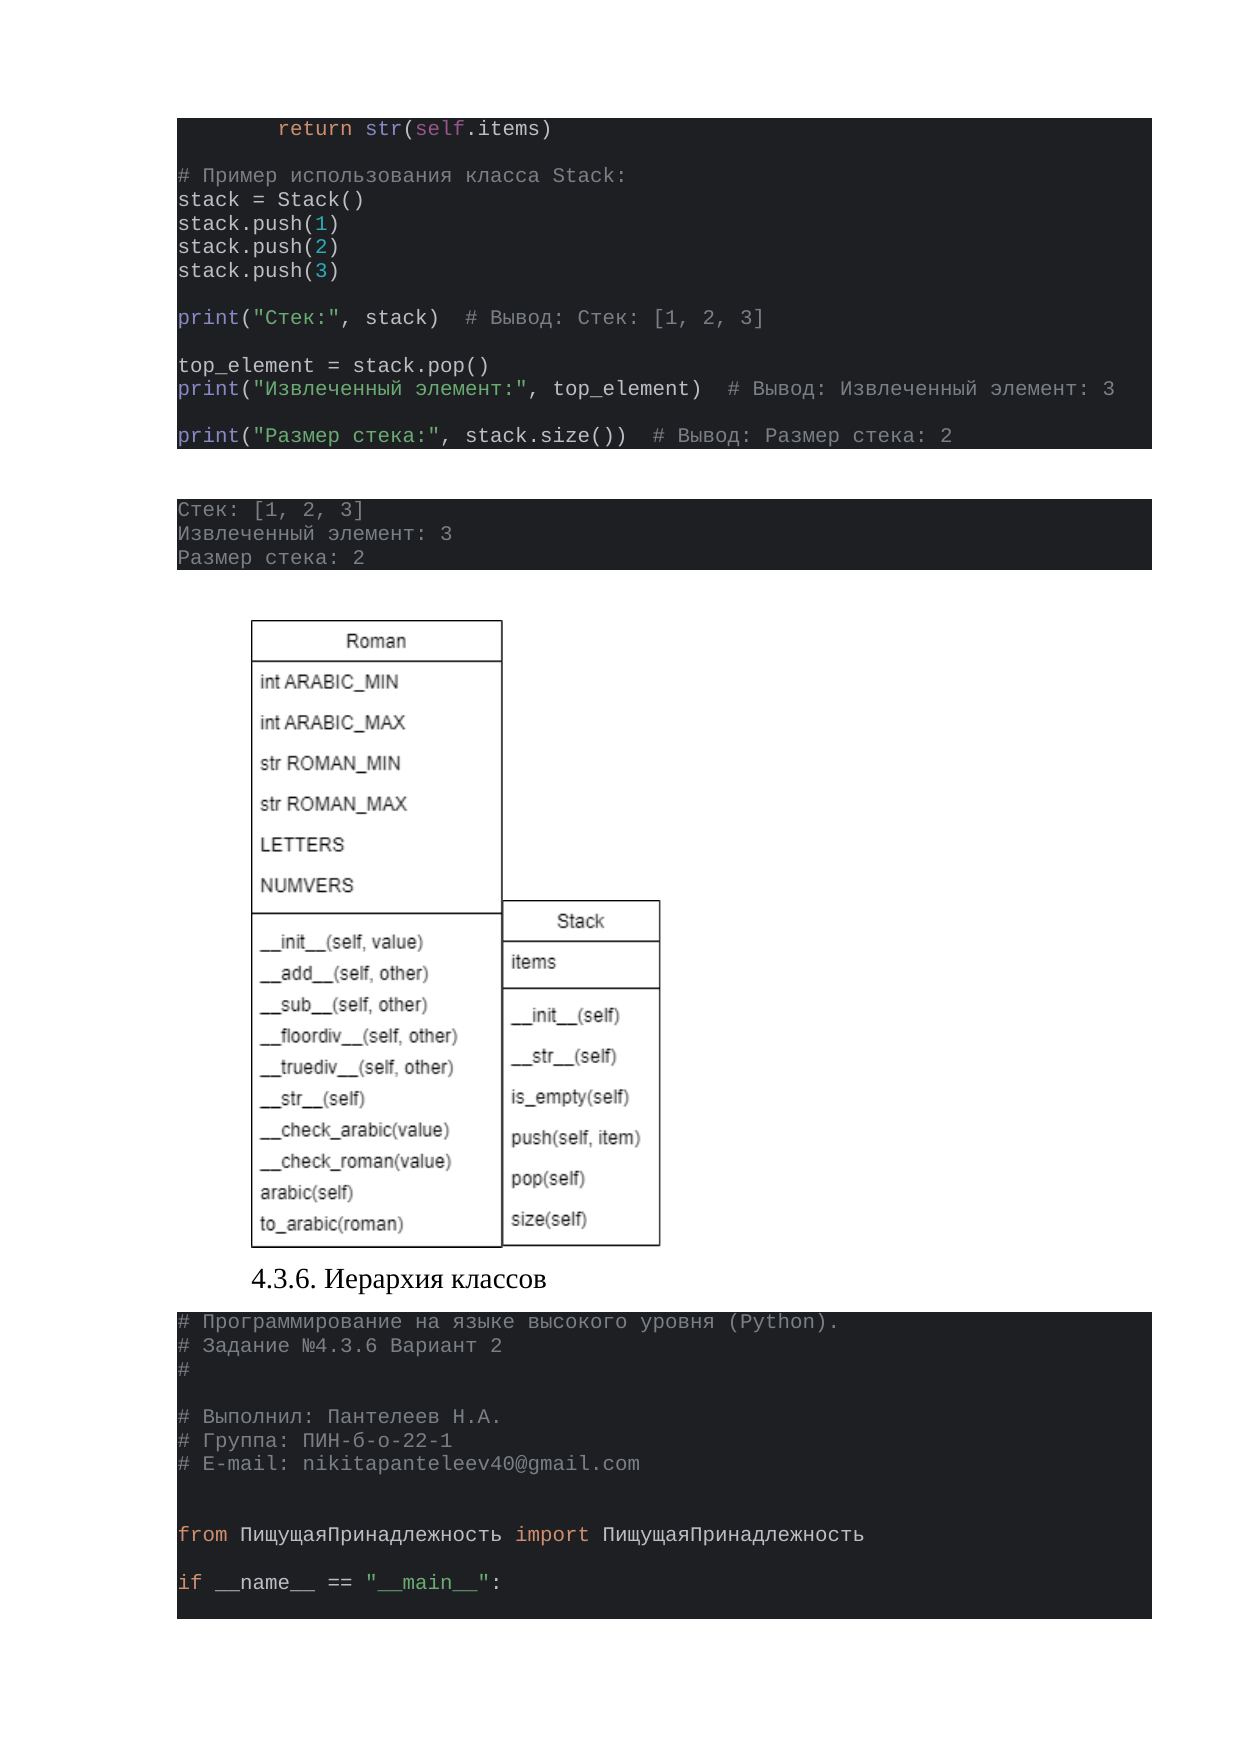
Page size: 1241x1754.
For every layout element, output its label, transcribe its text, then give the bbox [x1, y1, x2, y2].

text Размер стека: 2 [177, 547, 1152, 570]
text 4.3.6. Иерархия классов [177, 1261, 1152, 1295]
text Стек: [1, 2, 3] [177, 499, 1152, 523]
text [177, 118, 1152, 449]
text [177, 1312, 1152, 1619]
text Извлеченный элемент: 3 [177, 523, 1152, 547]
picture [251, 620, 661, 1248]
